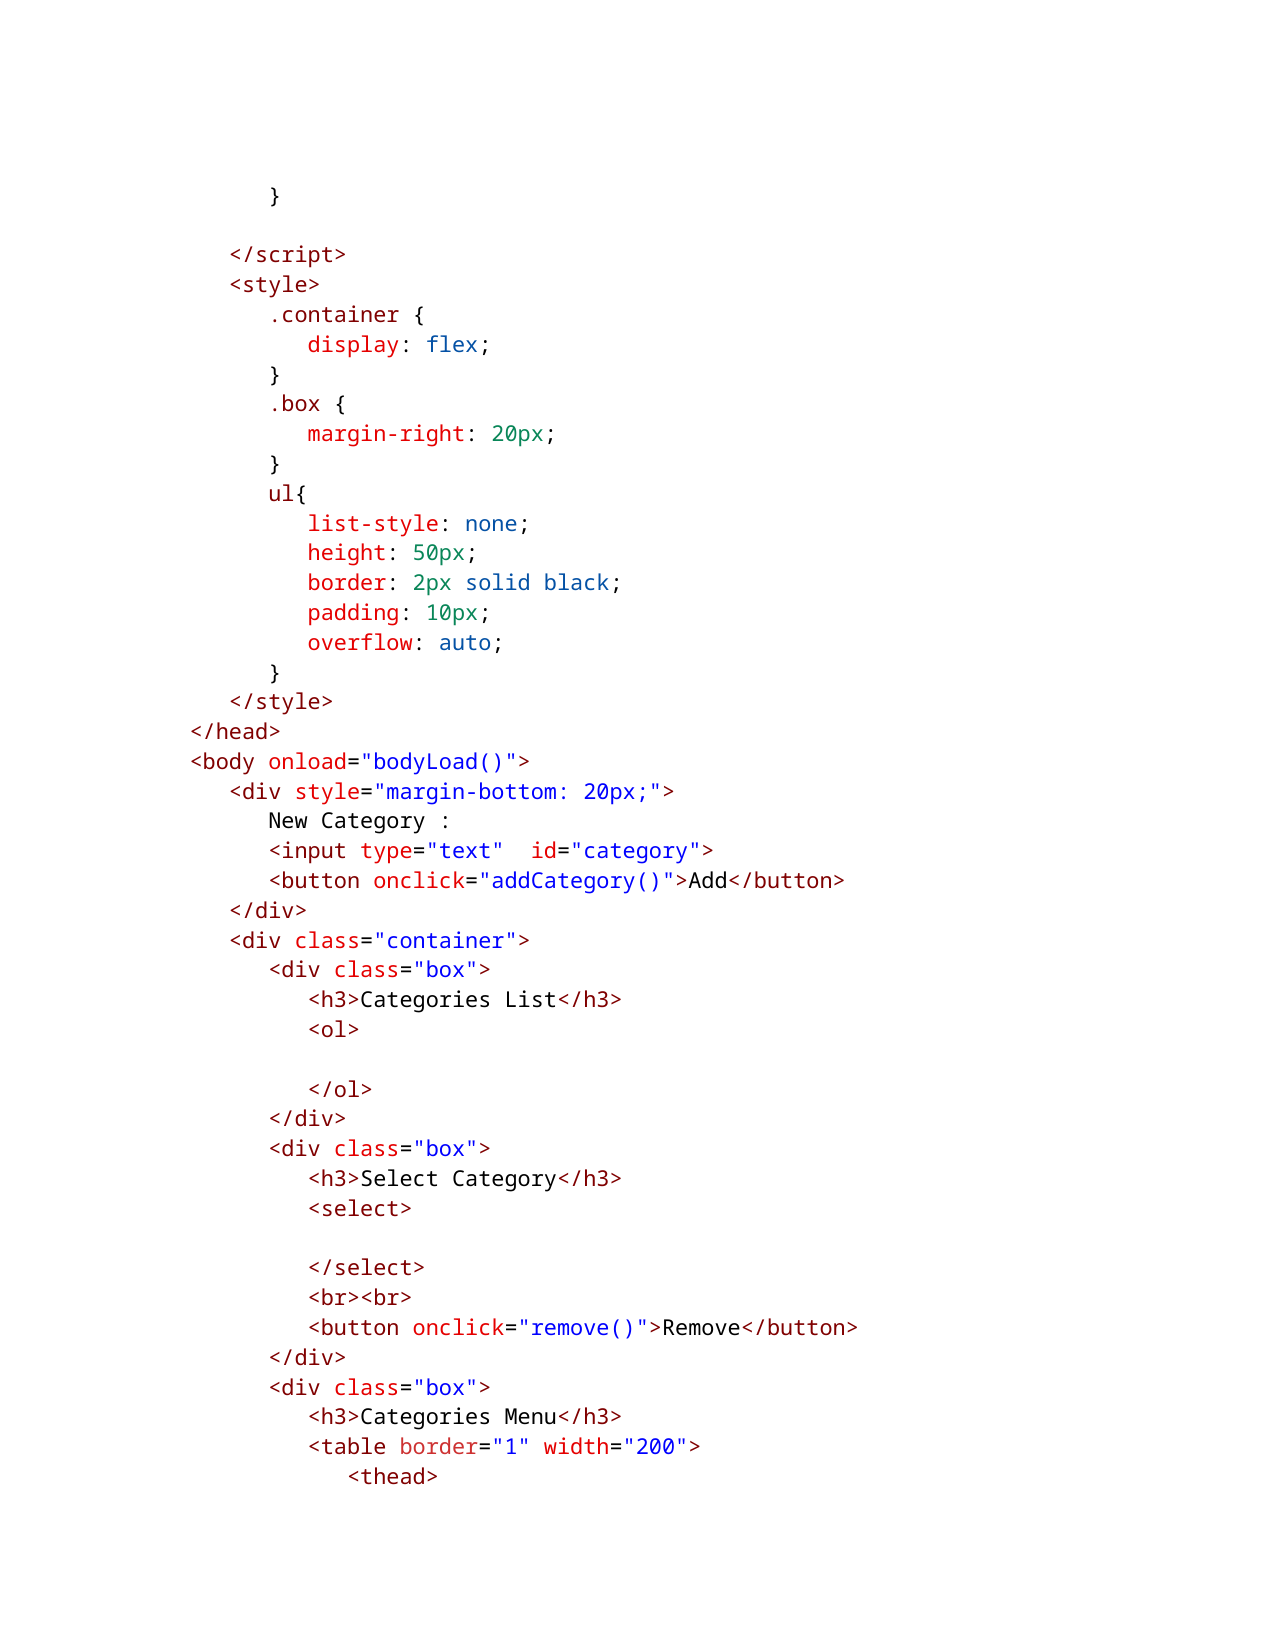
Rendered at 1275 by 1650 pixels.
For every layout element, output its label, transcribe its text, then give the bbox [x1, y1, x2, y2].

text <br><br> [150, 1282, 1125, 1312]
text } [150, 180, 1125, 209]
text </div> [150, 1342, 1125, 1371]
text ul{ [150, 478, 1125, 507]
text .box { [150, 388, 1125, 418]
text </style> [150, 686, 1125, 716]
text <input type="text" id="category"> [150, 835, 1125, 865]
text <style> [150, 269, 1125, 299]
text padding: 10px; [150, 597, 1125, 627]
text } [150, 656, 1125, 686]
text <div class="box"> [150, 954, 1125, 984]
text <div class="box"> [150, 1133, 1125, 1163]
text </div> [150, 895, 1125, 924]
text </head> [150, 716, 1125, 746]
text <button onclick="addCategory()">Add</button> [150, 865, 1125, 895]
text display: flex; [150, 329, 1125, 358]
text </div> [150, 1103, 1125, 1133]
text <select> [150, 1193, 1125, 1222]
text <button onclick="remove()">Remove</button> [150, 1312, 1125, 1342]
text list-style: none; [150, 507, 1125, 537]
text overflow: auto; [150, 627, 1125, 656]
text </select> [150, 1252, 1125, 1282]
text <h3>Categories List</h3> [150, 984, 1125, 1014]
text <h3>Categories Menu</h3> [150, 1401, 1125, 1431]
text border: 2px solid black; [150, 567, 1125, 597]
text height: 50px; [150, 537, 1125, 567]
text <div class="box"> [150, 1371, 1125, 1401]
text <ol> [150, 1014, 1125, 1044]
text <table border="1" width="200"> [150, 1431, 1125, 1461]
text .container { [150, 299, 1125, 329]
text <body onload="bodyLoad()"> [150, 746, 1125, 776]
text </script> [150, 239, 1125, 269]
text } [150, 448, 1125, 478]
text margin-right: 20px; [150, 418, 1125, 448]
text <thead> [150, 1461, 1125, 1491]
text <div style="margin-bottom: 20px;"> [150, 776, 1125, 805]
text <h3>Select Category</h3> [150, 1163, 1125, 1193]
text New Category : [150, 805, 1125, 835]
text </ol> [150, 1073, 1125, 1103]
text } [150, 358, 1125, 388]
text <div class="container"> [150, 924, 1125, 954]
